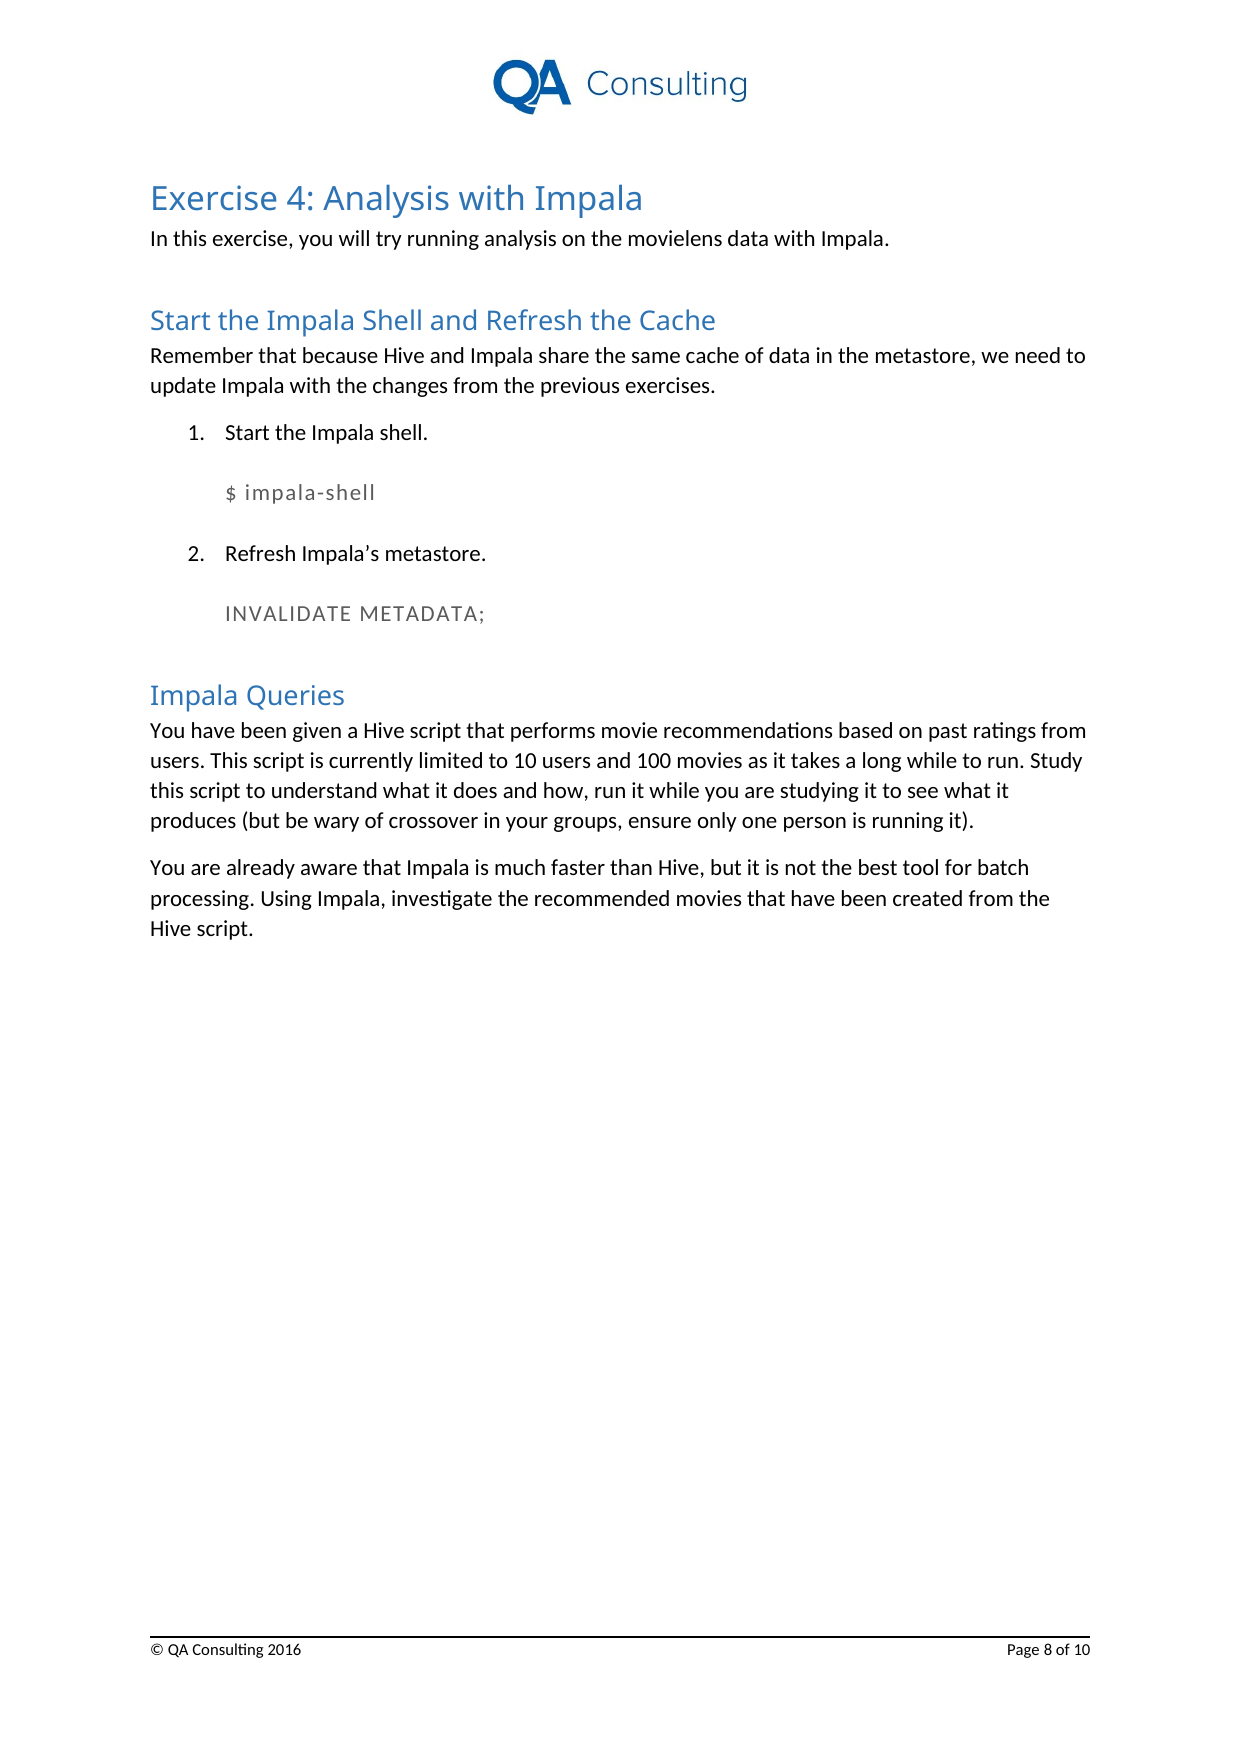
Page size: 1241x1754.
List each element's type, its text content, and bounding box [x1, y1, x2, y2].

list Refresh Impala’s metastore. INVALIDATE METADATA; [187, 539, 1090, 657]
text You have been given a Hive script that performs movie recommendations based on past ratings from users. This script is currently limited to 10 users and 100 movies as it takes a long while to run. Study this script to understand what it does and how, run it while you are studying it to see what it produces (but be wary of crossover in your groups, ensure only one person is running it). [150, 716, 1090, 835]
list Start the Impala shell. $ impala-shell [187, 418, 1090, 537]
subtitle Start the Impala Shell and Refresh the Cache [150, 301, 1090, 338]
text Remember that because Hive and Impala share the same cache of data in the metastore, we need to update Impala with the changes from the previous exercises. [150, 341, 1090, 399]
subtitle Exercise 4: Analysis with Impala [150, 175, 1090, 220]
text You are already aware that Impala is much faster than Hive, but it is not the best tool for batch processing. Using Impala, investigate the recommended movies that have been created from the Hive script. [150, 853, 1090, 942]
subtitle Impala Queries [150, 676, 1090, 713]
picture [464, 35, 770, 133]
text In this exercise, you will try running analysis on the movielens data with Impala. [150, 224, 1090, 282]
